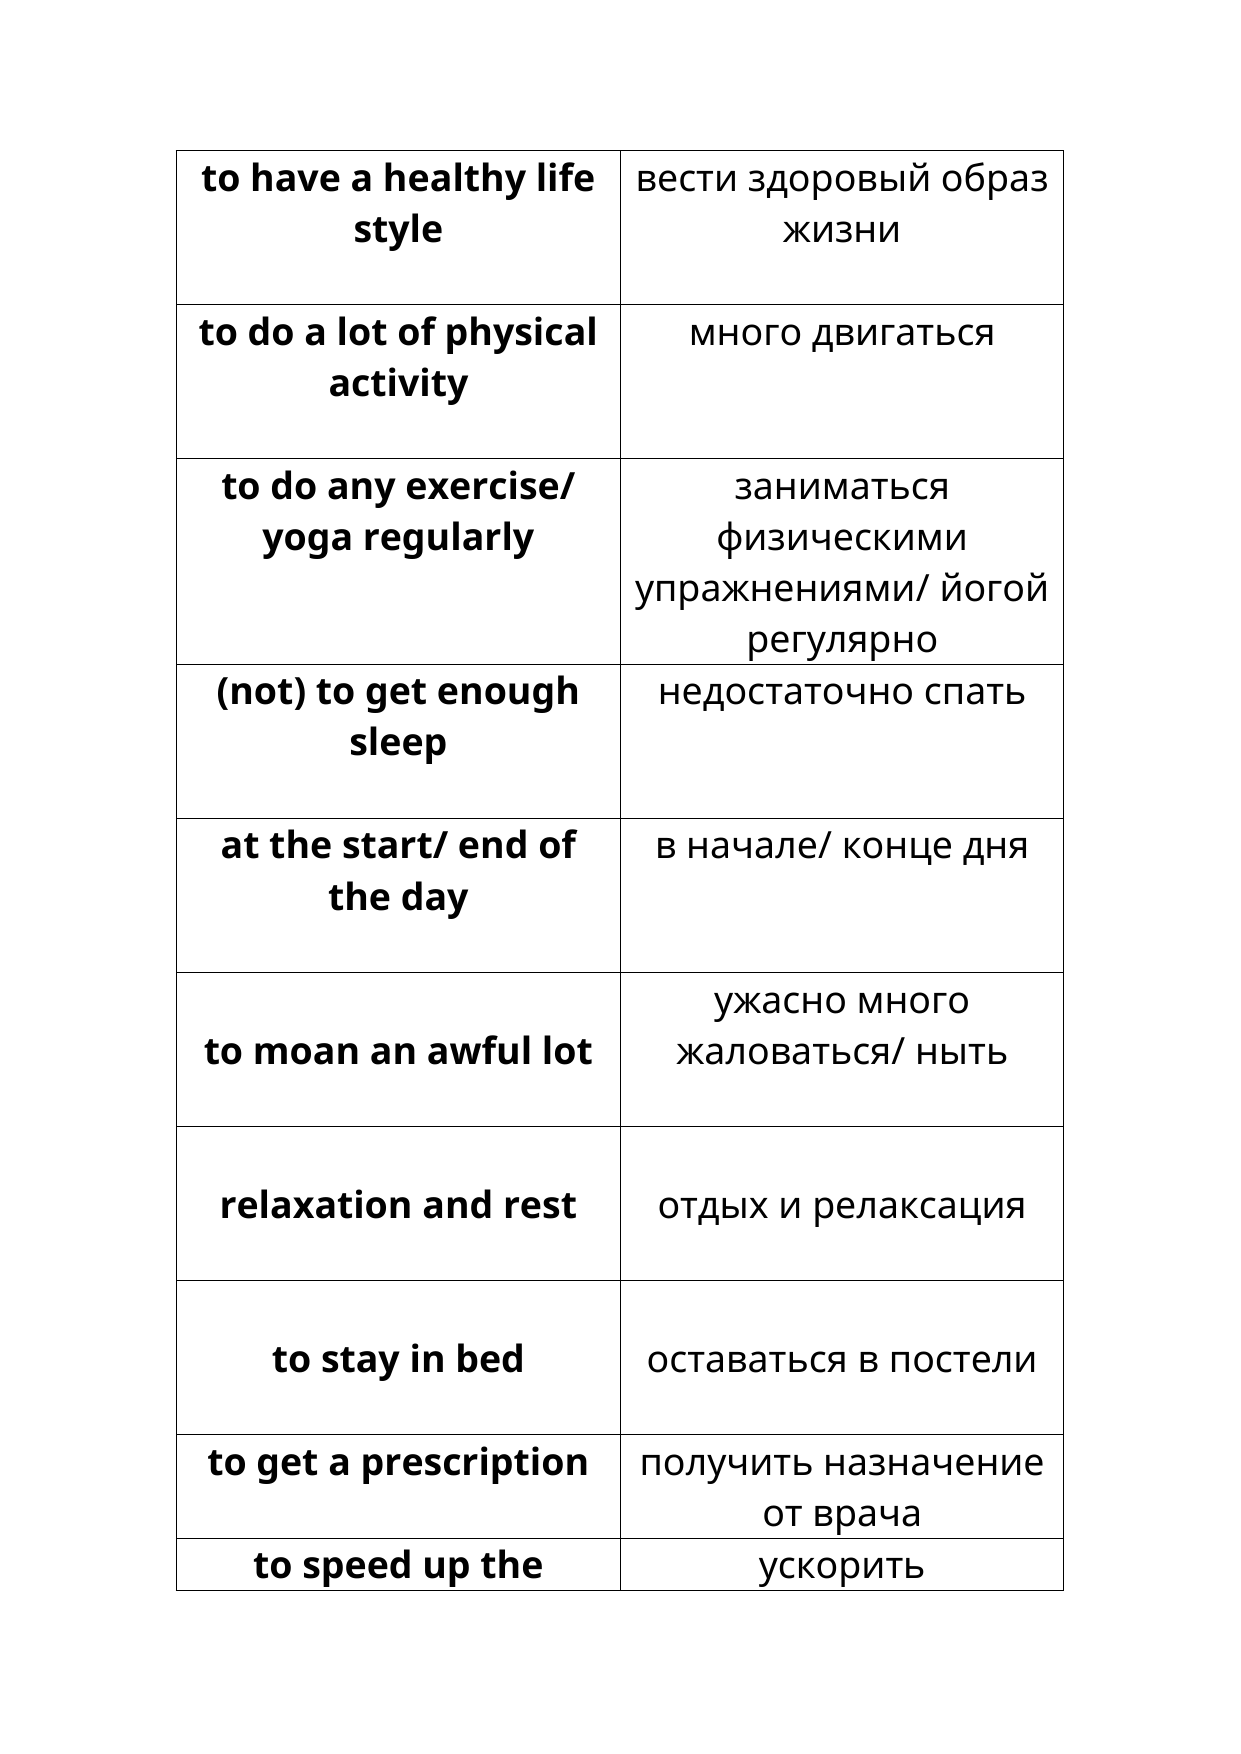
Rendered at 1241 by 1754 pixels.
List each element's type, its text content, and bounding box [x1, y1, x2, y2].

table_cell недостаточно спать [621, 665, 1063, 818]
table_cell (not) to get enough sleep [177, 665, 620, 818]
table_cell at the start/ end of the day [177, 819, 620, 972]
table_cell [621, 1539, 1063, 1589]
table_cell ужасно много жаловаться/ ныть [621, 973, 1063, 1126]
table_header вести здоровый образ жизни [621, 151, 1063, 304]
table_cell заниматься физическими упражнениями/ йогой регулярно [621, 459, 1063, 663]
table_cell to moan an awful lot [177, 973, 620, 1126]
table_cell получить назначение от врача [621, 1435, 1063, 1537]
table_cell много двигаться [621, 305, 1063, 458]
table_cell to stay in bed [177, 1281, 620, 1434]
table_cell оставаться в постели [621, 1281, 1063, 1434]
table_header to have a healthy life style [177, 151, 620, 304]
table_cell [177, 1539, 620, 1589]
table_cell relaxation and rest [177, 1127, 620, 1280]
table_cell to get a prescription [177, 1435, 620, 1537]
table_cell отдых и релаксация [621, 1127, 1063, 1280]
table_cell to do a lot of physical activity [177, 305, 620, 458]
table_cell to do any exercise/ yoga regularly [177, 459, 620, 663]
table_cell в начале/ конце дня [621, 819, 1063, 972]
